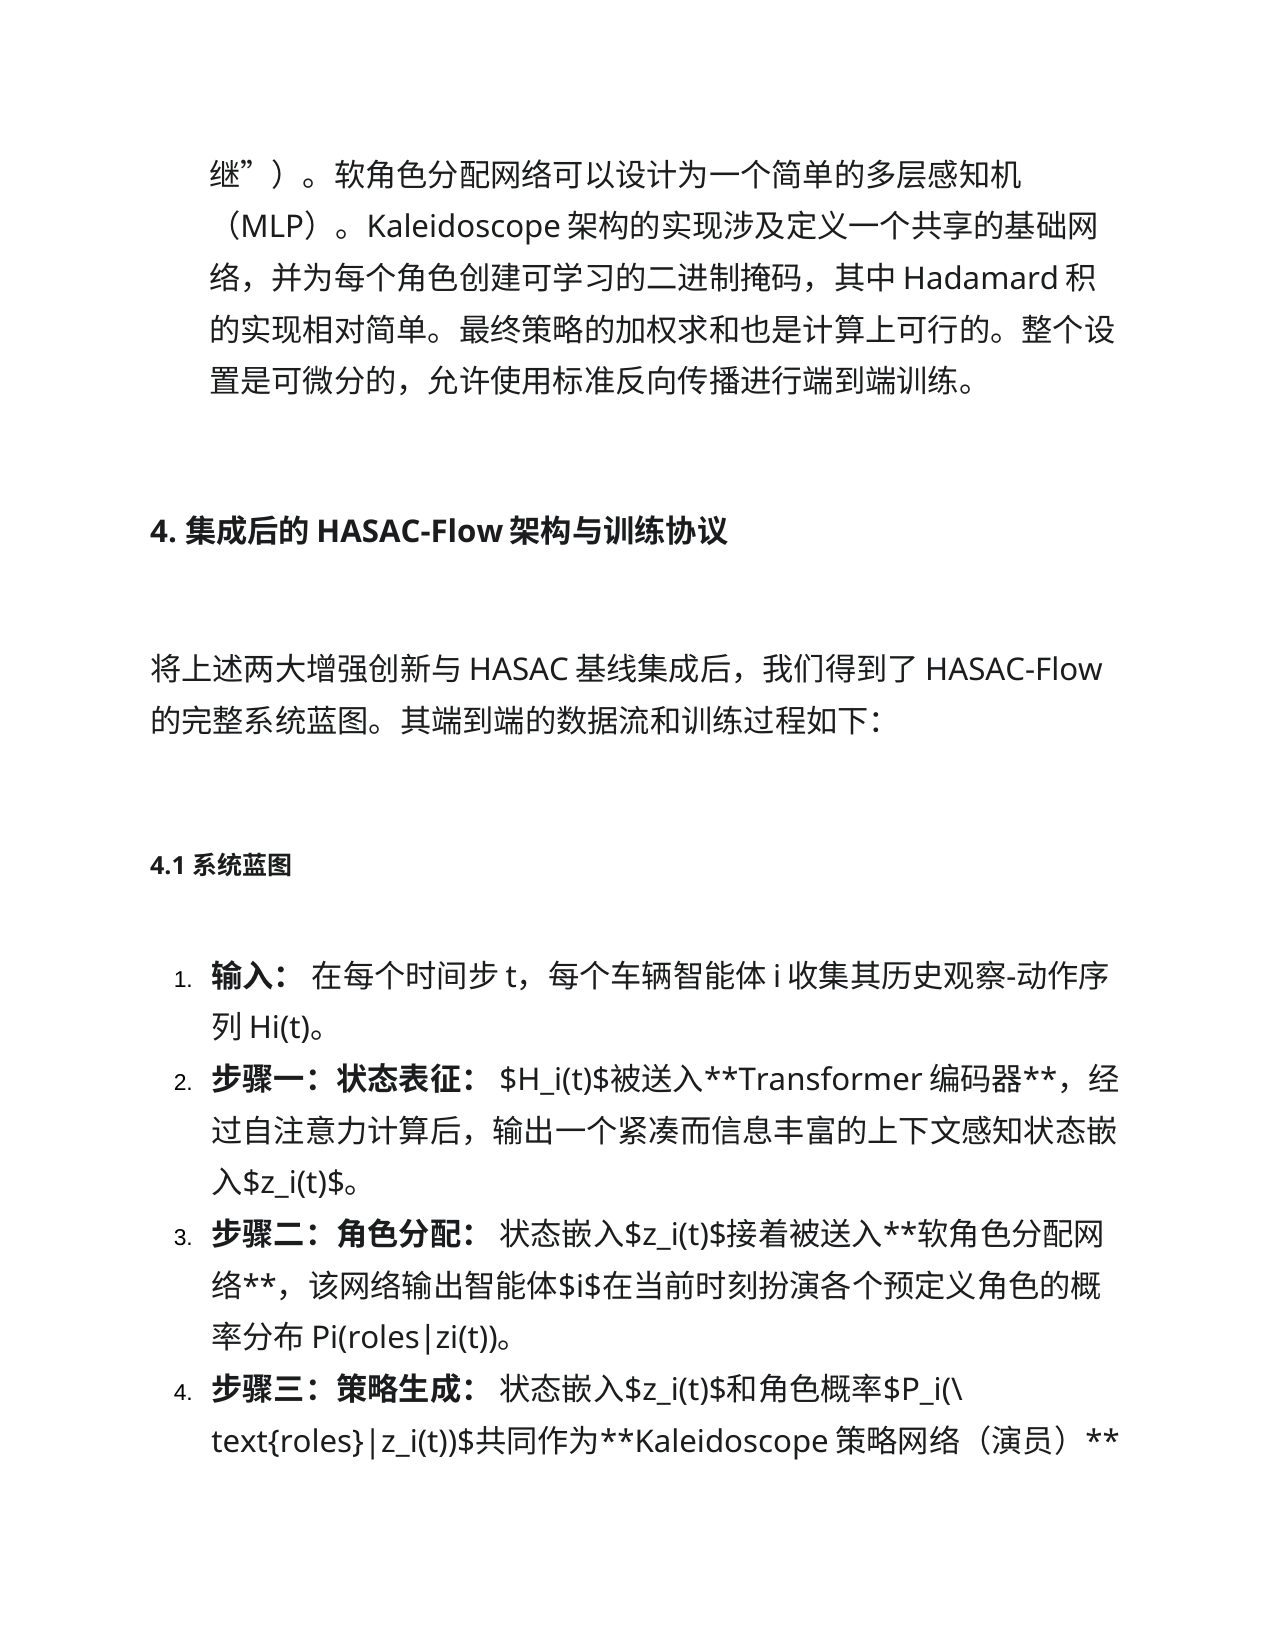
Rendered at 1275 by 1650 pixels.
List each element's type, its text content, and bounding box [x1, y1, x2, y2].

list 步骤一：状态表征： $H_i(t)$被送入**Transformer编码器**，经过自注意力计算后，输出一个紧凑而信息丰富的上下文感知状态嵌入$z_i(t)$。 [173, 1054, 1125, 1203]
list 步骤二：角色分配： 状态嵌入$z_i(t)$接着被送入**软角色分配网络**，该网络输出智能体$i$在当前时刻扮演各个预定义角色的概率分布Pi​(roles∣zi​(t))。 [173, 1209, 1125, 1358]
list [173, 1364, 1125, 1461]
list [171, 150, 1125, 401]
list 输入： 在每个时间步t，每个车辆智能体i收集其历史观察-动作序列Hi​(t)。 [173, 951, 1125, 1048]
subtitle 4.1 系统蓝图 [150, 846, 1125, 882]
text 将上述两大增强创新与HASAC基线集成后，我们得到了HASAC-Flow的完整系统蓝图。其端到端的数据流和训练过程如下： [150, 644, 1125, 741]
subtitle 4. 集成后的HASAC-Flow架构与训练协议 [150, 506, 1125, 552]
